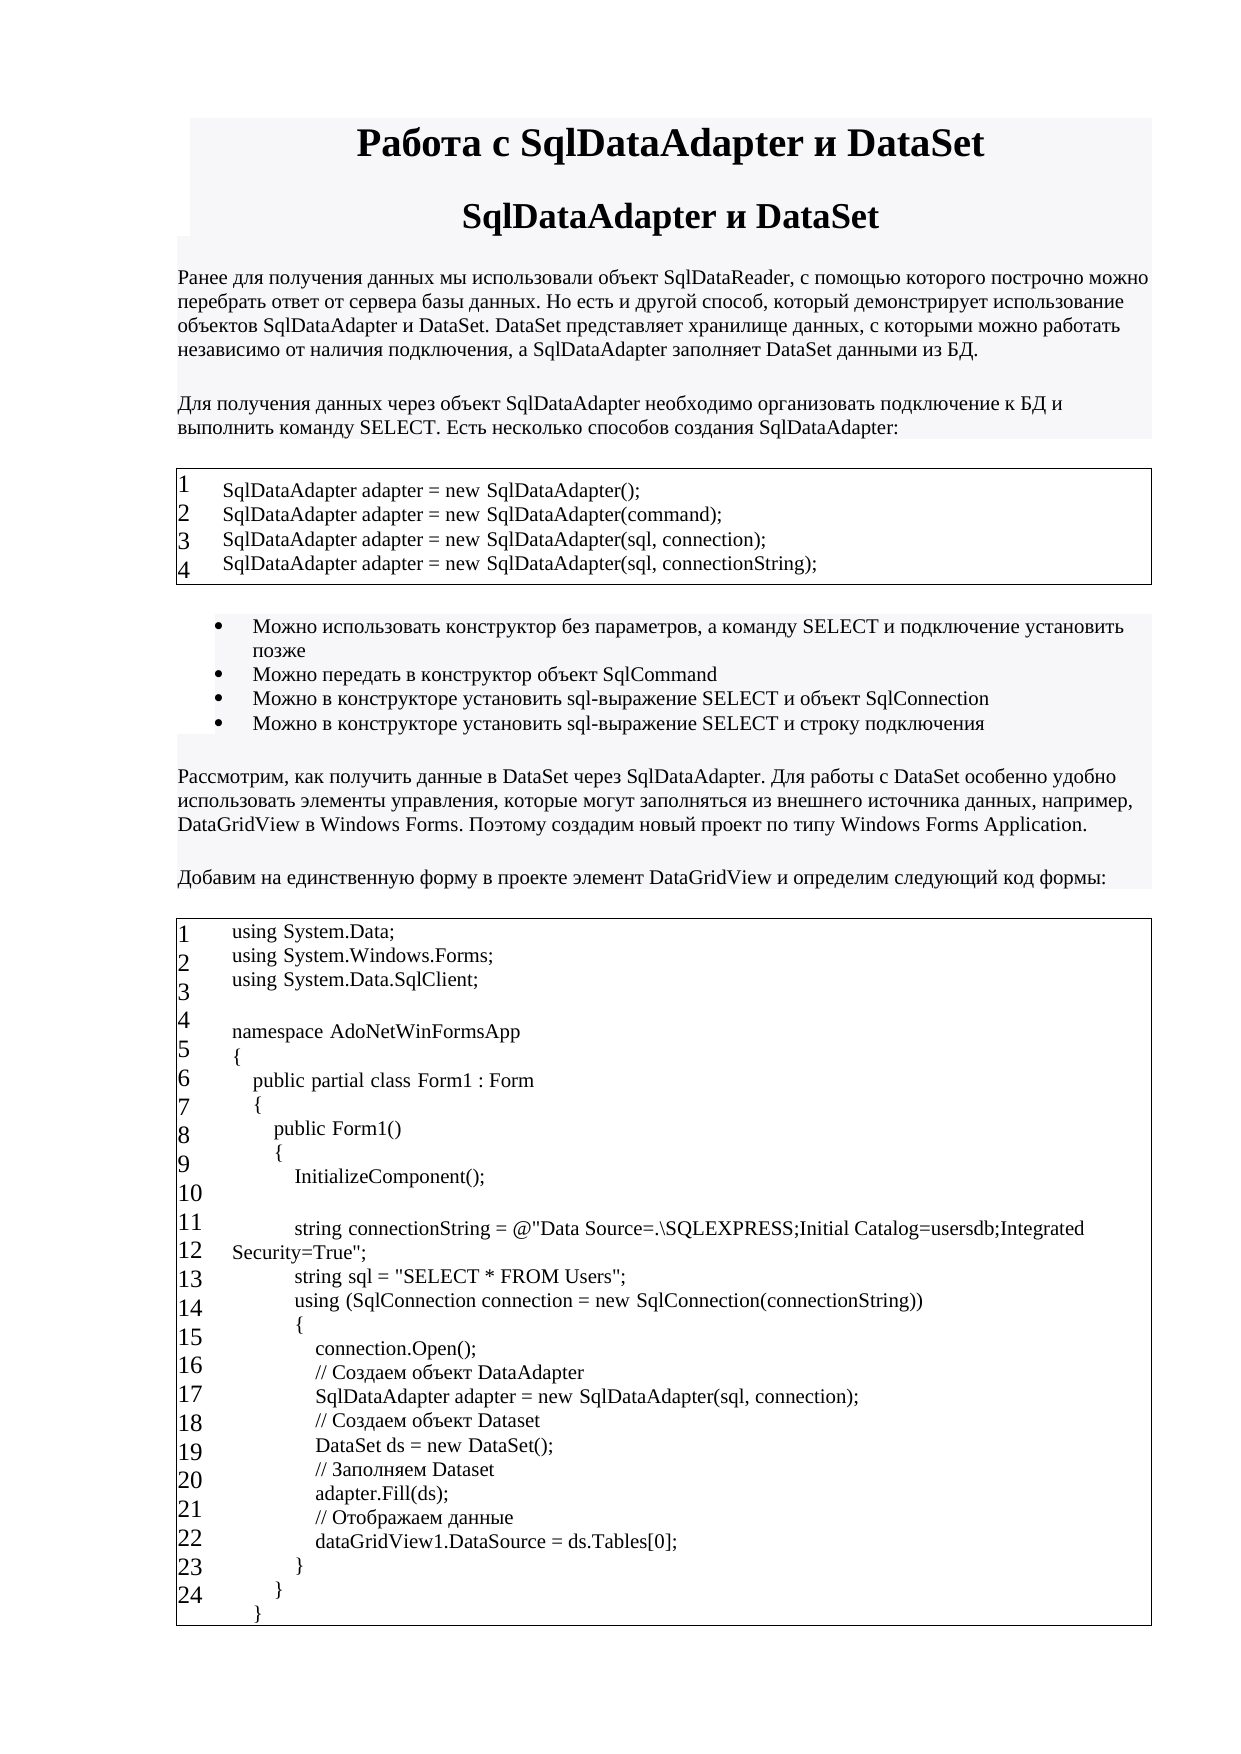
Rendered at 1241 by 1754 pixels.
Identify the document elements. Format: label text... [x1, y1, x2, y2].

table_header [231, 919, 1151, 1625]
text Добавим на единственную форму в проекте элемент DataGridView и определим следующий код формы: [177, 865, 1152, 889]
text Ранее для получения данных мы использовали объект SqlDataReader, с помощью которого построчно можно перебрать ответ от сервера базы данных. Но есть и другой способ, который демонстрирует использование объектов SqlDataAdapter и DataSet. DataSet представляет хранилище данных, с которыми можно работать независимо от наличия подключения, а SqlDataAdapter заполняет DataSet данными из БД. [177, 265, 1152, 361]
text Рассмотрим, как получить данные в DataSet через SqlDataAdapter. Для работы с DataSet особенно удобно использовать элементы управления, которые могут заполняться из внешнего источника данных, например, DataGridView в Windows Forms. Поэтому создадим новый проект по типу Windows Forms Application. [177, 764, 1152, 836]
table_header SqlDataAdapter adapter = new SqlDataAdapter(); SqlDataAdapter adapter = new SqlDataAdapter(command); SqlDataAdapter adapter = new SqlDataAdapter(sql, connection); SqlDataAdapter adapter = new SqlDataAdapter(sql, connectionString); [222, 469, 1151, 584]
list Можно в конструкторе установить sql-выражение SELECT и строку подключения [215, 710, 1152, 734]
table_header 1 2 3 4 [177, 469, 222, 584]
list Можно использовать конструктор без параметров, а команду SELECT и подключение установить позже [215, 614, 1152, 662]
text SqlDataAdapter и DataSet [190, 194, 1152, 236]
text Работа с SqlDataAdapter и DataSet [190, 118, 1152, 165]
text Для получения данных через объект SqlDataAdapter необходимо организовать подключение к БД и выполнить команду SELECT. Есть несколько способов создания SqlDataAdapter: [177, 391, 1152, 439]
list Можно в конструкторе установить sql-выражение SELECT и объект SqlConnection [215, 686, 1152, 710]
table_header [177, 919, 231, 1625]
list Можно передать в конструктор объект SqlCommand [215, 662, 1152, 686]
